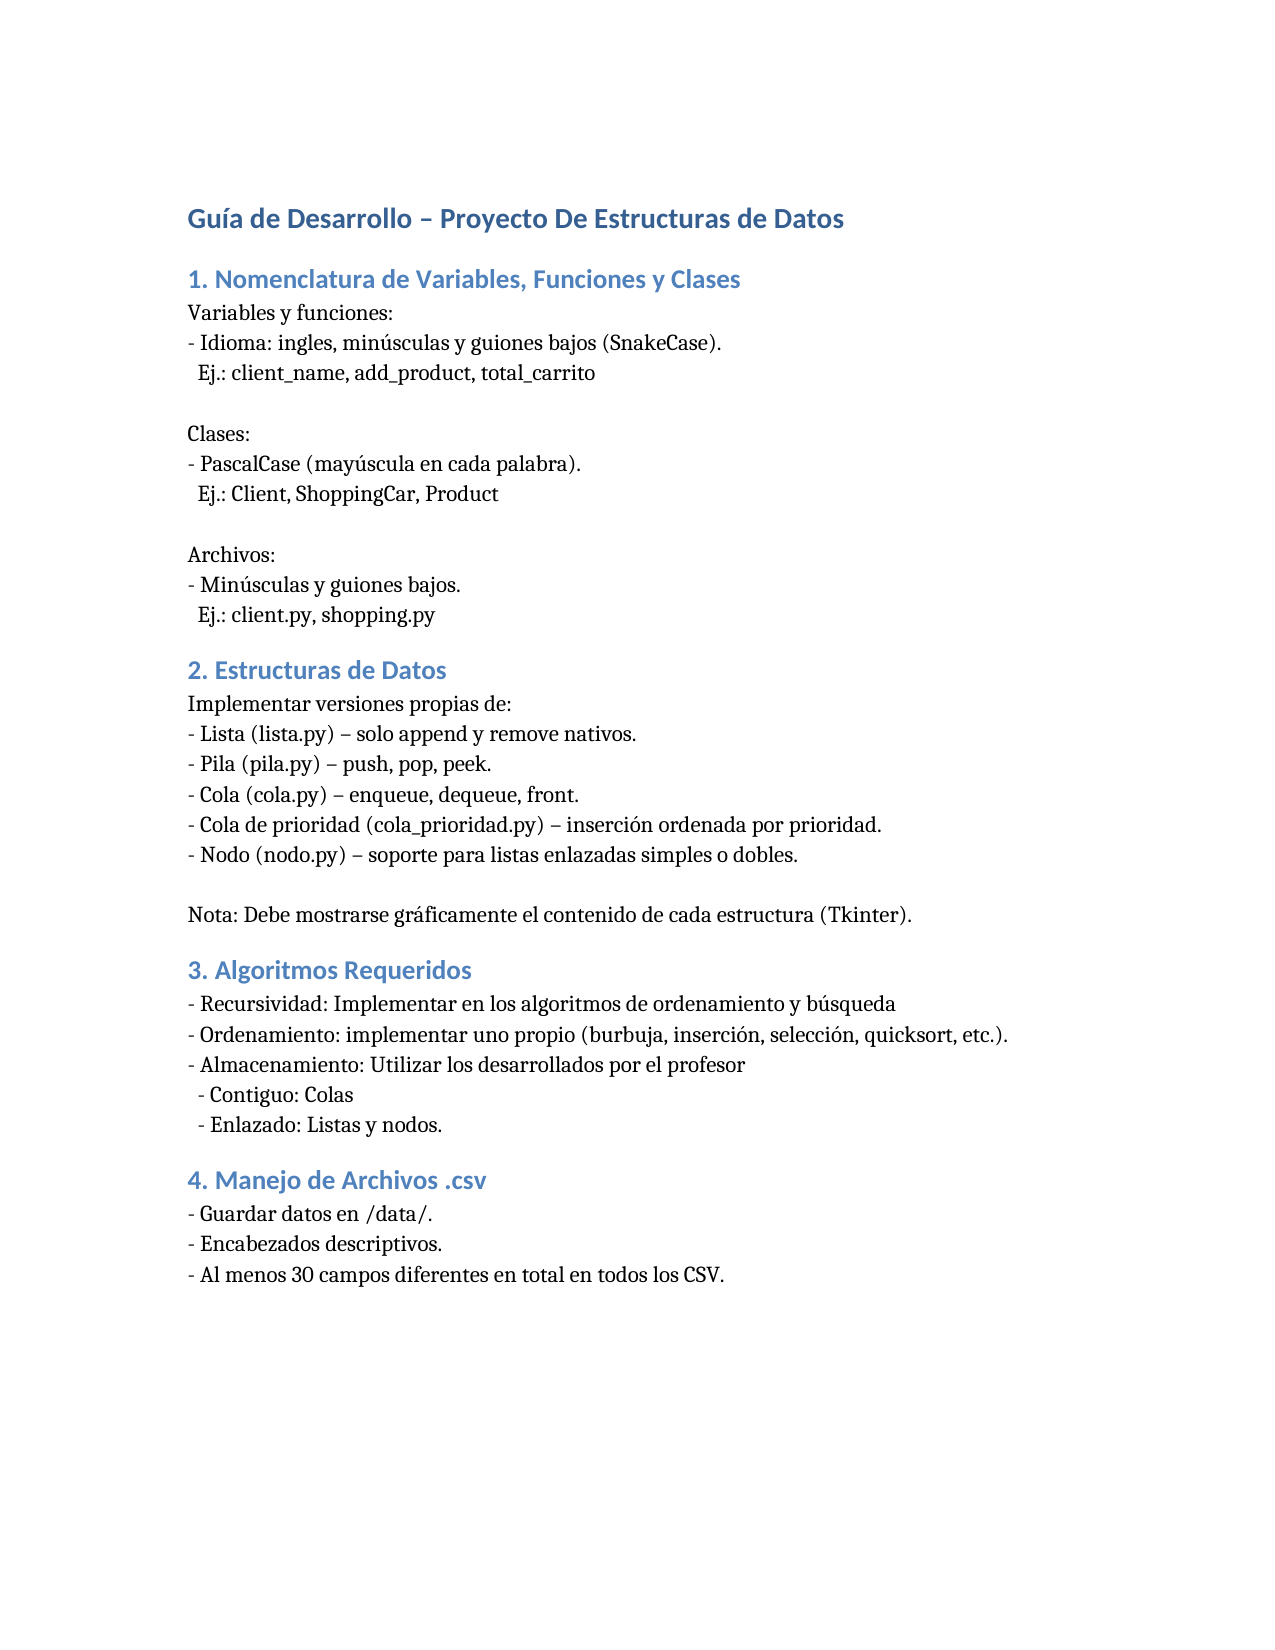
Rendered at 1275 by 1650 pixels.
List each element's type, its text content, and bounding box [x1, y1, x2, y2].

subtitle 2. Estructuras de Datos [187, 653, 1087, 686]
text Implementar versiones propias de: - Lista (lista.py) – solo append y remove nativos. - Pila (pila.py) – push, pop, peek. - Cola (cola.py) – enqueue, dequeue, front. - Cola de prioridad (cola_prioridad.py) – inserción ordenada por prioridad. - Nodo (nodo.py) – soporte para listas enlazadas simples o dobles. Nota: Debe mostrarse gráficamente el contenido de cada estructura (Tkinter). [187, 691, 1087, 928]
subtitle 4. Manejo de Archivos .csv [187, 1163, 1087, 1196]
text Variables y funciones: - Idioma: ingles, minúsculas y guiones bajos (SnakeCase). Ej.: client_name, add_product, total_carrito Clases: - PascalCase (mayúscula en cada palabra). Ej.: Client, ShoppingCar, Product Archivos: - Minúsculas y guiones bajos. Ej.: client.py, shopping.py [187, 300, 1087, 628]
subtitle Guía de Desarrollo – Proyecto De Estructuras de Datos [187, 200, 1087, 236]
subtitle 1. Nomenclatura de Variables, Funciones y Clases [187, 262, 1087, 295]
subtitle 3. Algoritmos Requeridos [187, 953, 1087, 986]
text - Guardar datos en /data/. - Encabezados descriptivos. - Al menos 30 campos diferentes en total en todos los CSV. [187, 1201, 1087, 1288]
text - Recursividad: Implementar en los algoritmos de ordenamiento y búsqueda - Ordenamiento: implementar uno propio (burbuja, inserción, selección, quicksort, etc.). - Almacenamiento: Utilizar los desarrollados por el profesor - Contiguo: Colas - Enlazado: Listas y nodos. [187, 991, 1087, 1138]
